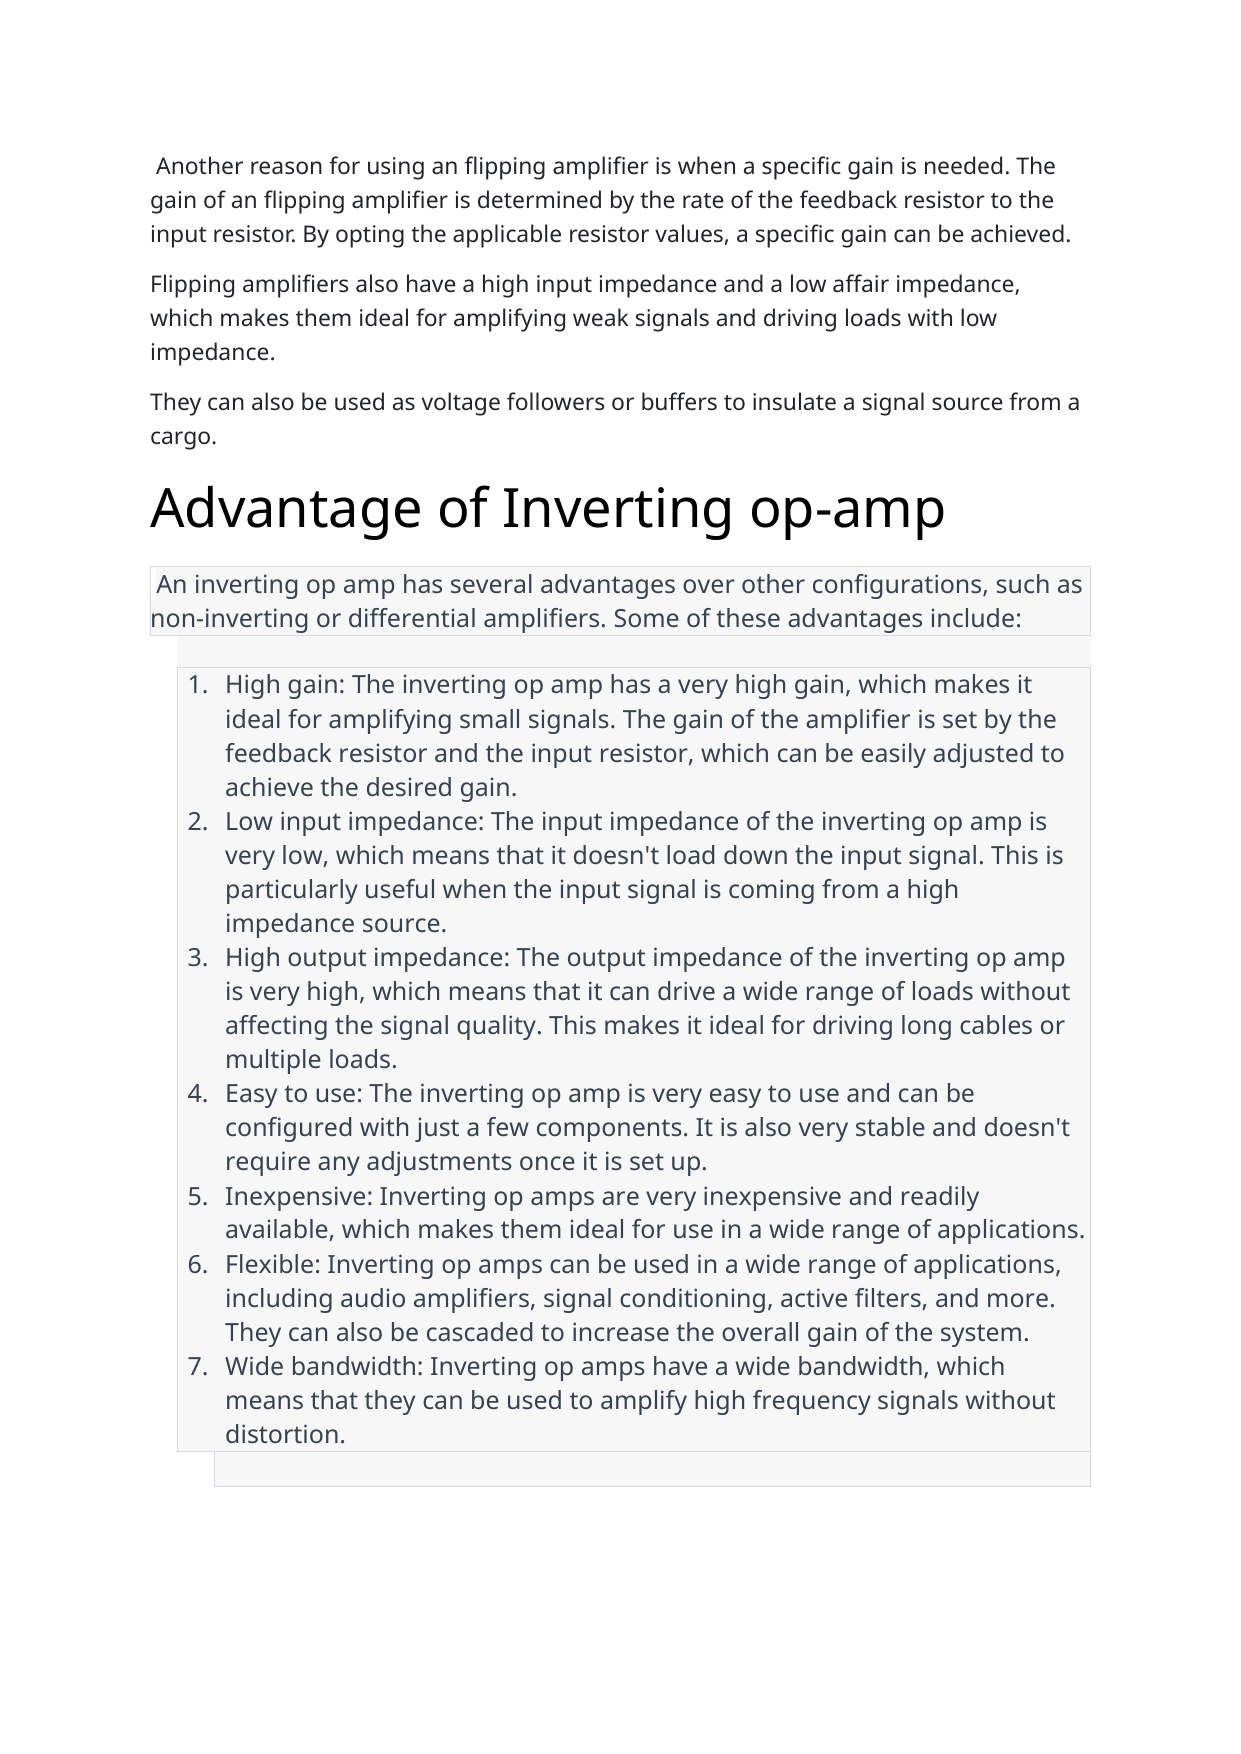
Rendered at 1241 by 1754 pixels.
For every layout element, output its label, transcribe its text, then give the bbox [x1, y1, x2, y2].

list Flexible: Inverting op amps can be used in a wide range of applications, including audio amplifiers, signal conditioning, active filters, and more. They can also be cascaded to increase the overall gain of the system. [178, 1246, 1090, 1348]
list Low input impedance: The input impedance of the inverting op amp is very low, which means that it doesn't load down the input signal. This is particularly useful when the input signal is coming from a high impedance source. [178, 803, 1090, 939]
text Flipping amplifiers also have a high input impedance and a low affair impedance, which makes them ideal for amplifying weak signals and driving loads with low impedance. [150, 268, 1090, 367]
text An inverting op amp has several advantages over other configurations, such as non-inverting or differential amplifiers. Some of these advantages include: [151, 567, 1090, 635]
list Wide bandwidth: Inverting op amps have a wide bandwidth, which means that they can be used to amplify high frequency signals without distortion. [178, 1348, 1090, 1451]
text Advantage of Inverting op-amp [150, 470, 1090, 544]
list Inexpensive: Inverting op amps are very inexpensive and readily available, which makes them ideal for use in a wide range of applications. [178, 1178, 1090, 1246]
list Easy to use: The inverting op amp is very easy to use and can be configured with just a few components. It is also very stable and doesn't require any adjustments once it is set up. [178, 1075, 1090, 1178]
list High gain: The inverting op amp has a very high gain, which makes it ideal for amplifying small signals. The gain of the amplifier is set by the feedback resistor and the input resistor, which can be easily adjusted to achieve the desired gain. [178, 668, 1090, 803]
list High output impedance: The output impedance of the inverting op amp is very high, which means that it can drive a wide range of loads without affecting the signal quality. This makes it ideal for driving long cables or multiple loads. [178, 939, 1090, 1075]
text They can also be used as voltage followers or buffers to insulate a signal source from a cargo. [150, 386, 1090, 451]
text Another reason for using an flipping amplifier is when a specific gain is needed. The gain of an flipping amplifier is determined by the rate of the feedback resistor to the input resistor. By opting the applicable resistor values, a specific gain can be achieved. [150, 150, 1090, 249]
